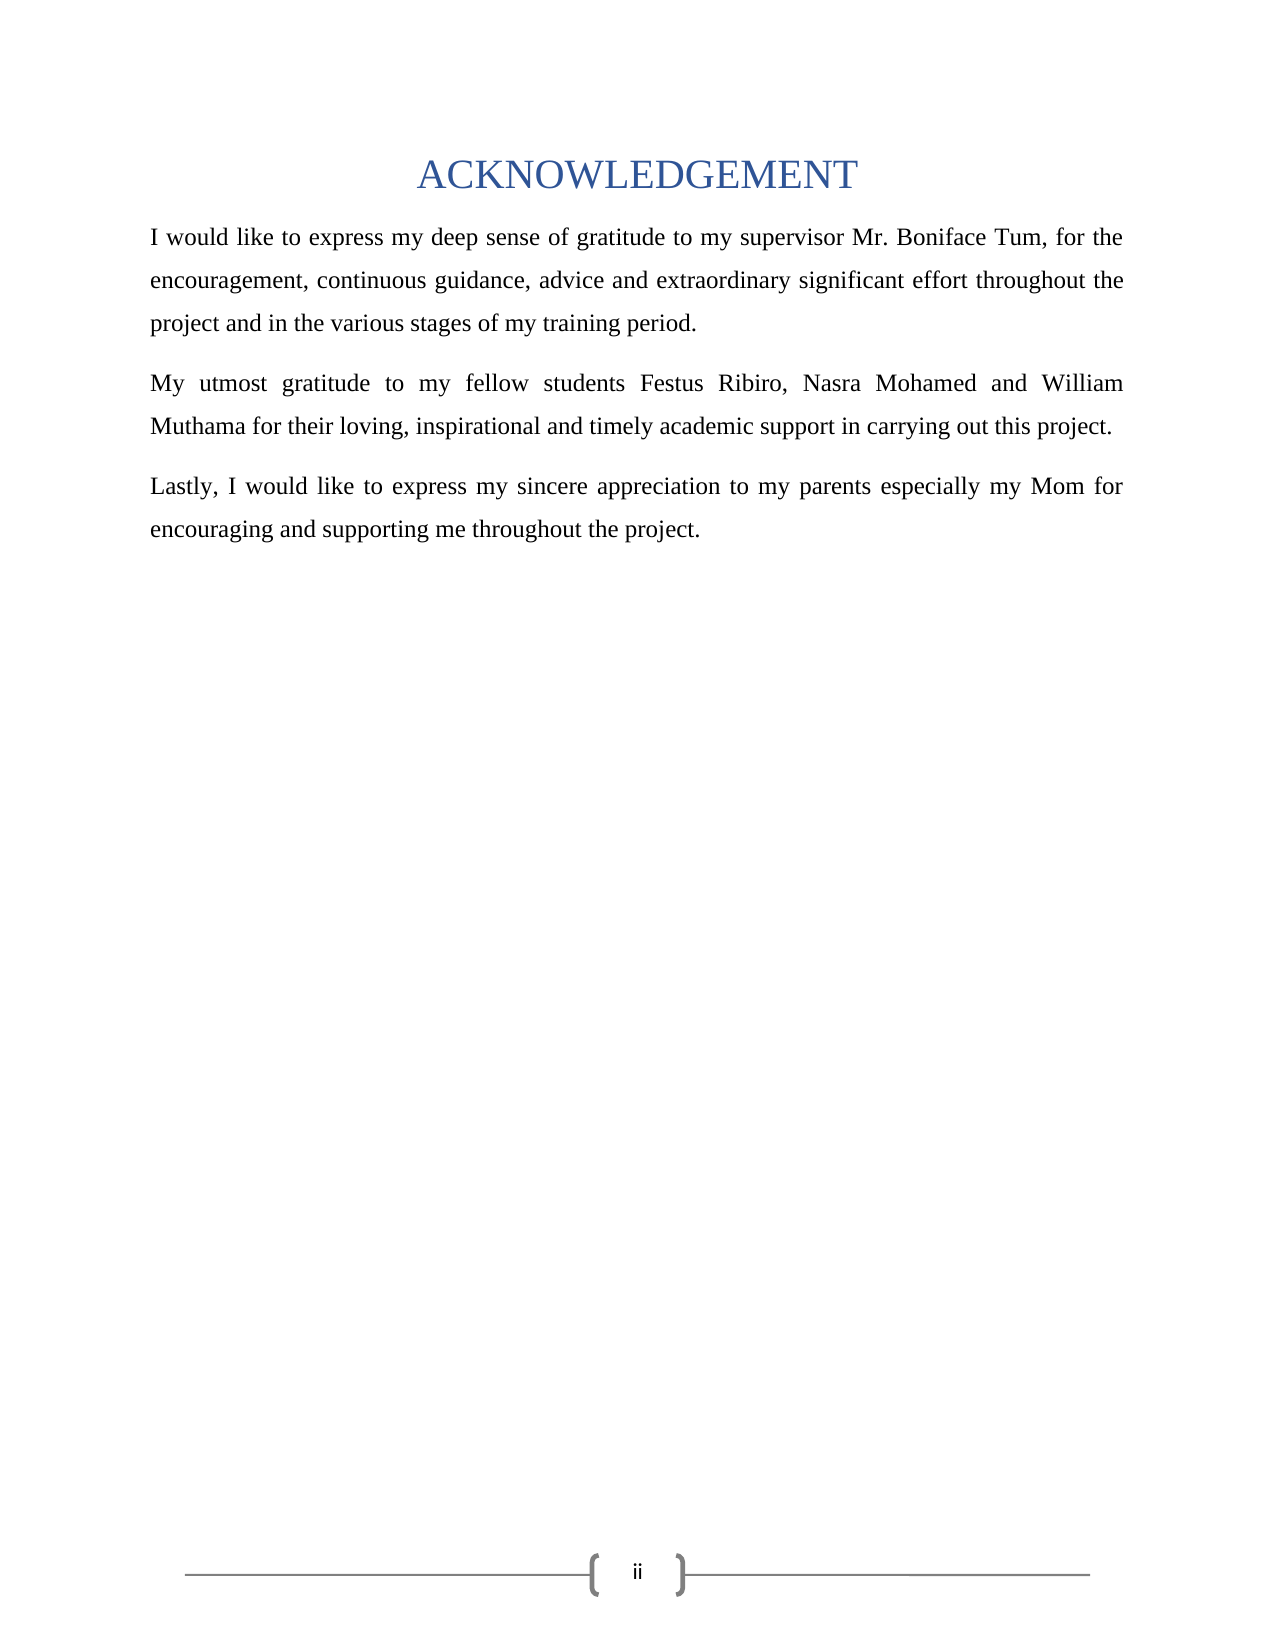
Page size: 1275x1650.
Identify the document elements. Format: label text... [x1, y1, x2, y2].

text Lastly, I would like to express my sincere appreciation to my parents especially my Mom for encouraging and supporting me throughout the project. [150, 471, 1125, 543]
subtitle ACKNOWLEDGEMENT [150, 150, 1125, 198]
text My utmost gratitude to my fellow students Festus Ribiro, Nasra Mohamed and William Muthama for their loving, inspirational and timely academic support in carrying out this project. [150, 368, 1125, 440]
text I would like to express my deep sense of gratitude to my supervisor Mr. Boniface Tum, for the encouragement, continuous guidance, advice and extraordinary significant effort throughout the project and in the various stages of my training period. [150, 222, 1125, 337]
